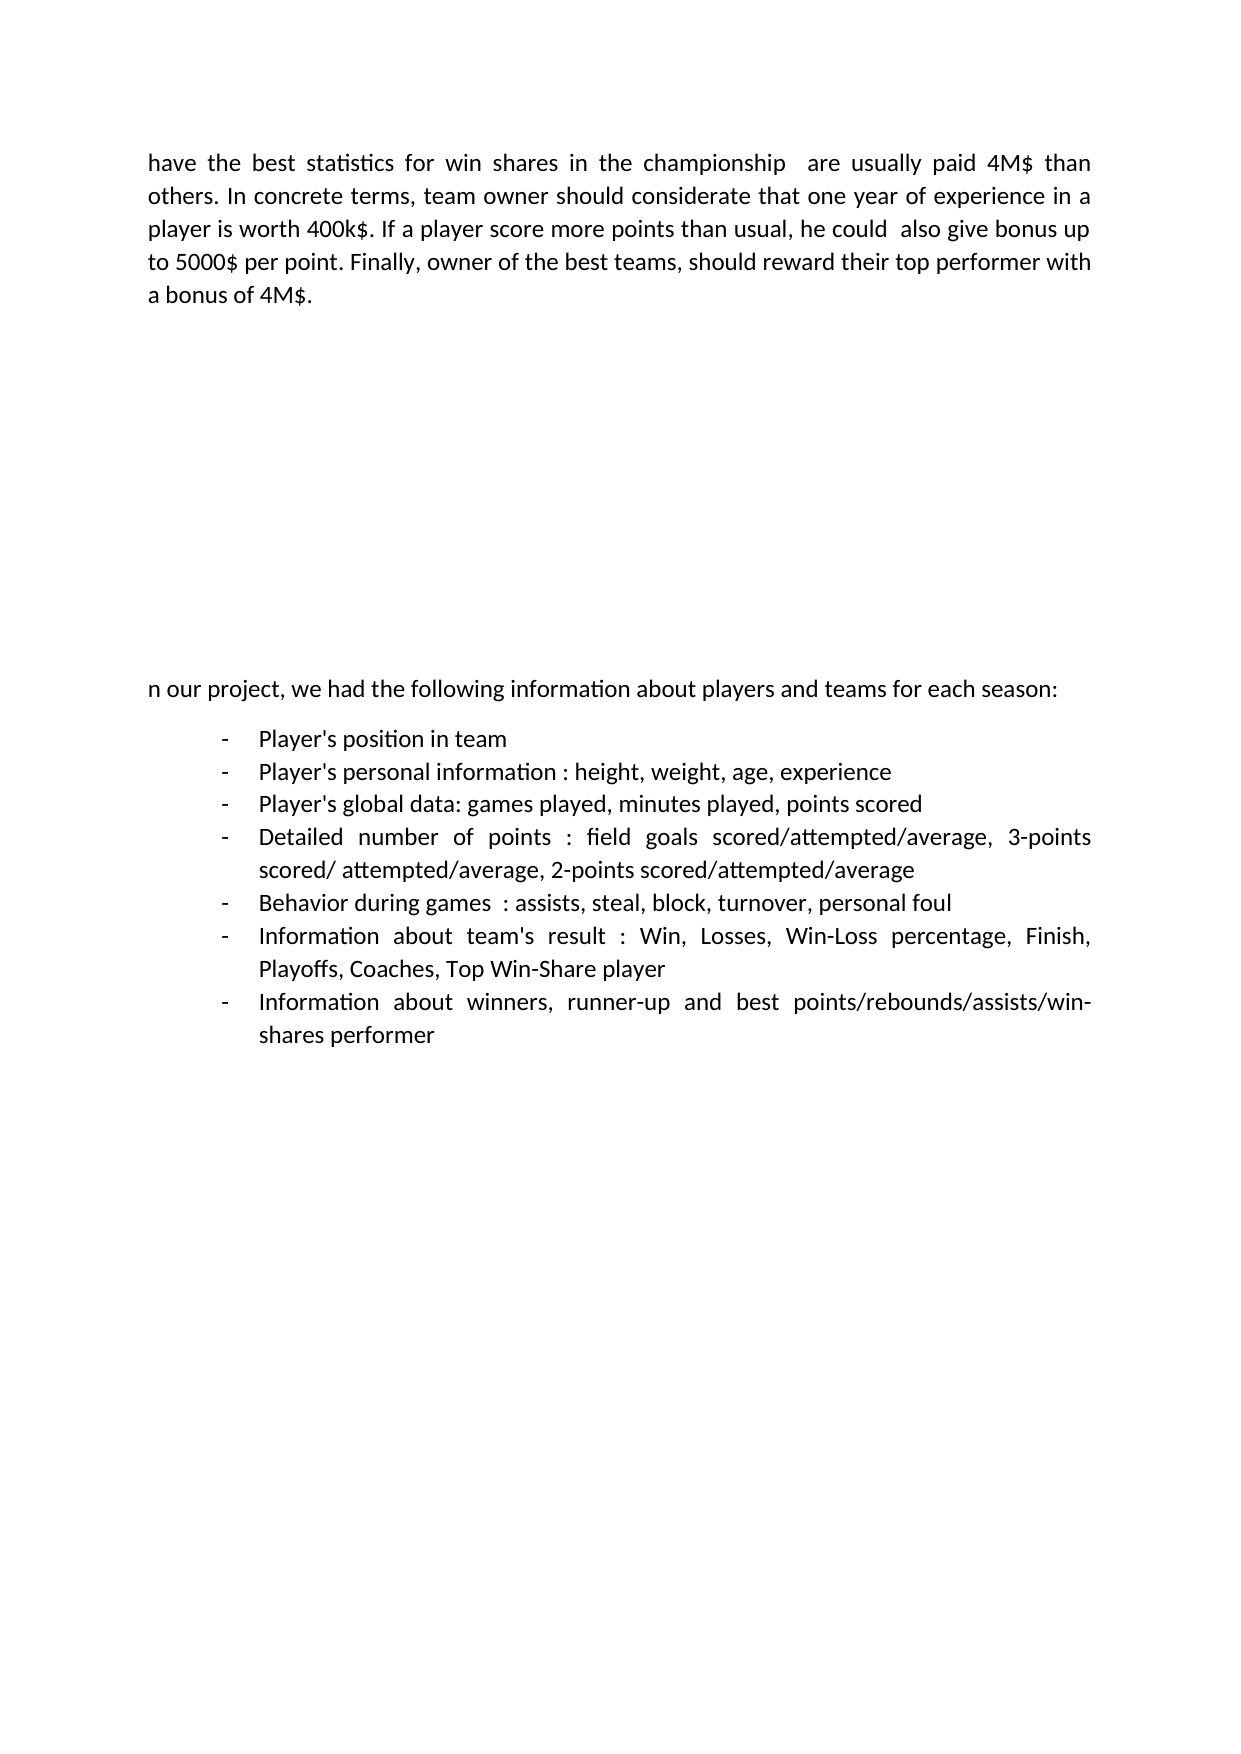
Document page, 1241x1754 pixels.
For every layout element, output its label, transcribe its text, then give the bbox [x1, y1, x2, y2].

list Player's position in team [221, 723, 1093, 753]
text n our project, we had the following information about players and teams for each season: [148, 673, 1093, 704]
list Information about team's result : Win, Losses, Win-Loss percentage, Finish, Playoffs, Coaches, Top Win-Share player [221, 920, 1093, 984]
list Behavior during games : assists, steal, block, turnover, personal foul [221, 887, 1093, 918]
list Player's global data: games played, minutes played, points scored [221, 789, 1093, 819]
list Detailed number of points : field goals scored/attempted/average, 3-points scored/ attempted/average, 2-points scored/attempted/average [221, 822, 1093, 885]
list Information about winners, runner-up and best points/rebounds/assists/win-shares performer [221, 986, 1093, 1049]
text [148, 148, 1093, 310]
list Player's personal information : height, weight, age, experience [221, 756, 1093, 786]
